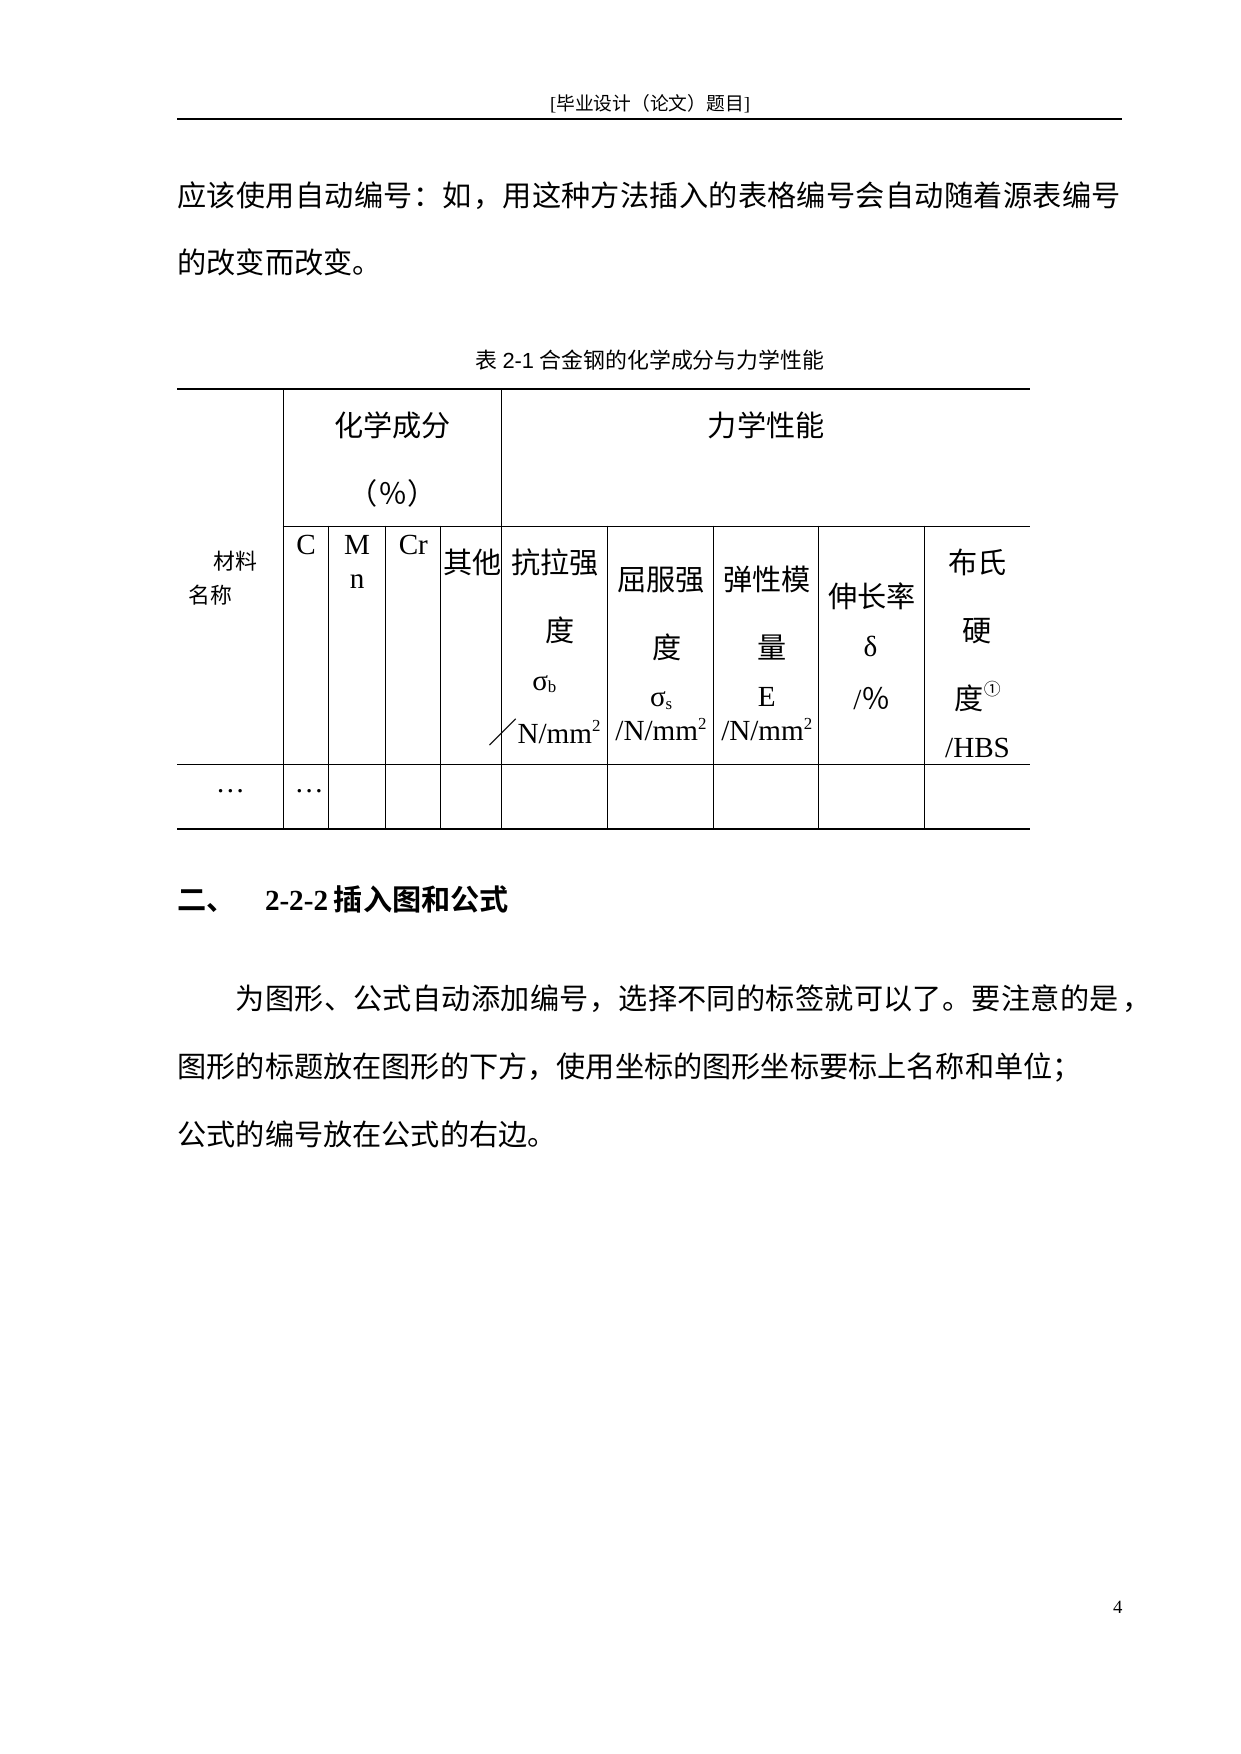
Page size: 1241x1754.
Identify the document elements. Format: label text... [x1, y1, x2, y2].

table_cell 屈服强度 σs /N/mm2 [608, 527, 713, 764]
table_cell 其他 [441, 527, 501, 764]
table_cell C [284, 527, 328, 764]
table_cell [925, 765, 1030, 828]
table_cell Cr [386, 527, 440, 764]
table_cell … [284, 765, 328, 828]
table_cell 弹性模量 E /N/mm2 [714, 527, 818, 764]
text 公式的编号放在公式的右边。 [177, 1098, 1122, 1166]
table_cell 伸长率 δ /％ [819, 527, 924, 764]
table_cell … [177, 765, 283, 828]
table_cell 抗拉强度 σb ／N/mm2 [502, 527, 607, 764]
table_cell [329, 765, 385, 828]
table_cell 布氏硬 度① /HBS [925, 527, 1030, 764]
text 为图形、公式自动添加编号，选择不同的标签就可以了。要注意的是，图形的标题放在图形的下方，使用坐标的图形坐标要标上名称和单位； [177, 962, 1122, 1098]
table_header 化学成分（％） [284, 390, 501, 526]
table_cell [714, 765, 818, 828]
text 应该使用自动编号：如表 2-1，用这种方法插入的表格编号会自动随着源表编号的改变而改变。 [177, 159, 1122, 295]
table_header 力学性能 [502, 390, 1030, 526]
table_cell [502, 765, 607, 828]
table_header 材料名称 [177, 390, 283, 764]
table_cell [441, 765, 501, 828]
table_cell [386, 765, 440, 828]
text 表 2-1 合金钢的化学成分与力学性能 [177, 342, 1122, 376]
table_cell [819, 765, 924, 828]
table_cell Mn [329, 527, 385, 764]
subtitle 2-2-2插入图和公式 [177, 864, 1122, 932]
table_cell [608, 765, 713, 828]
